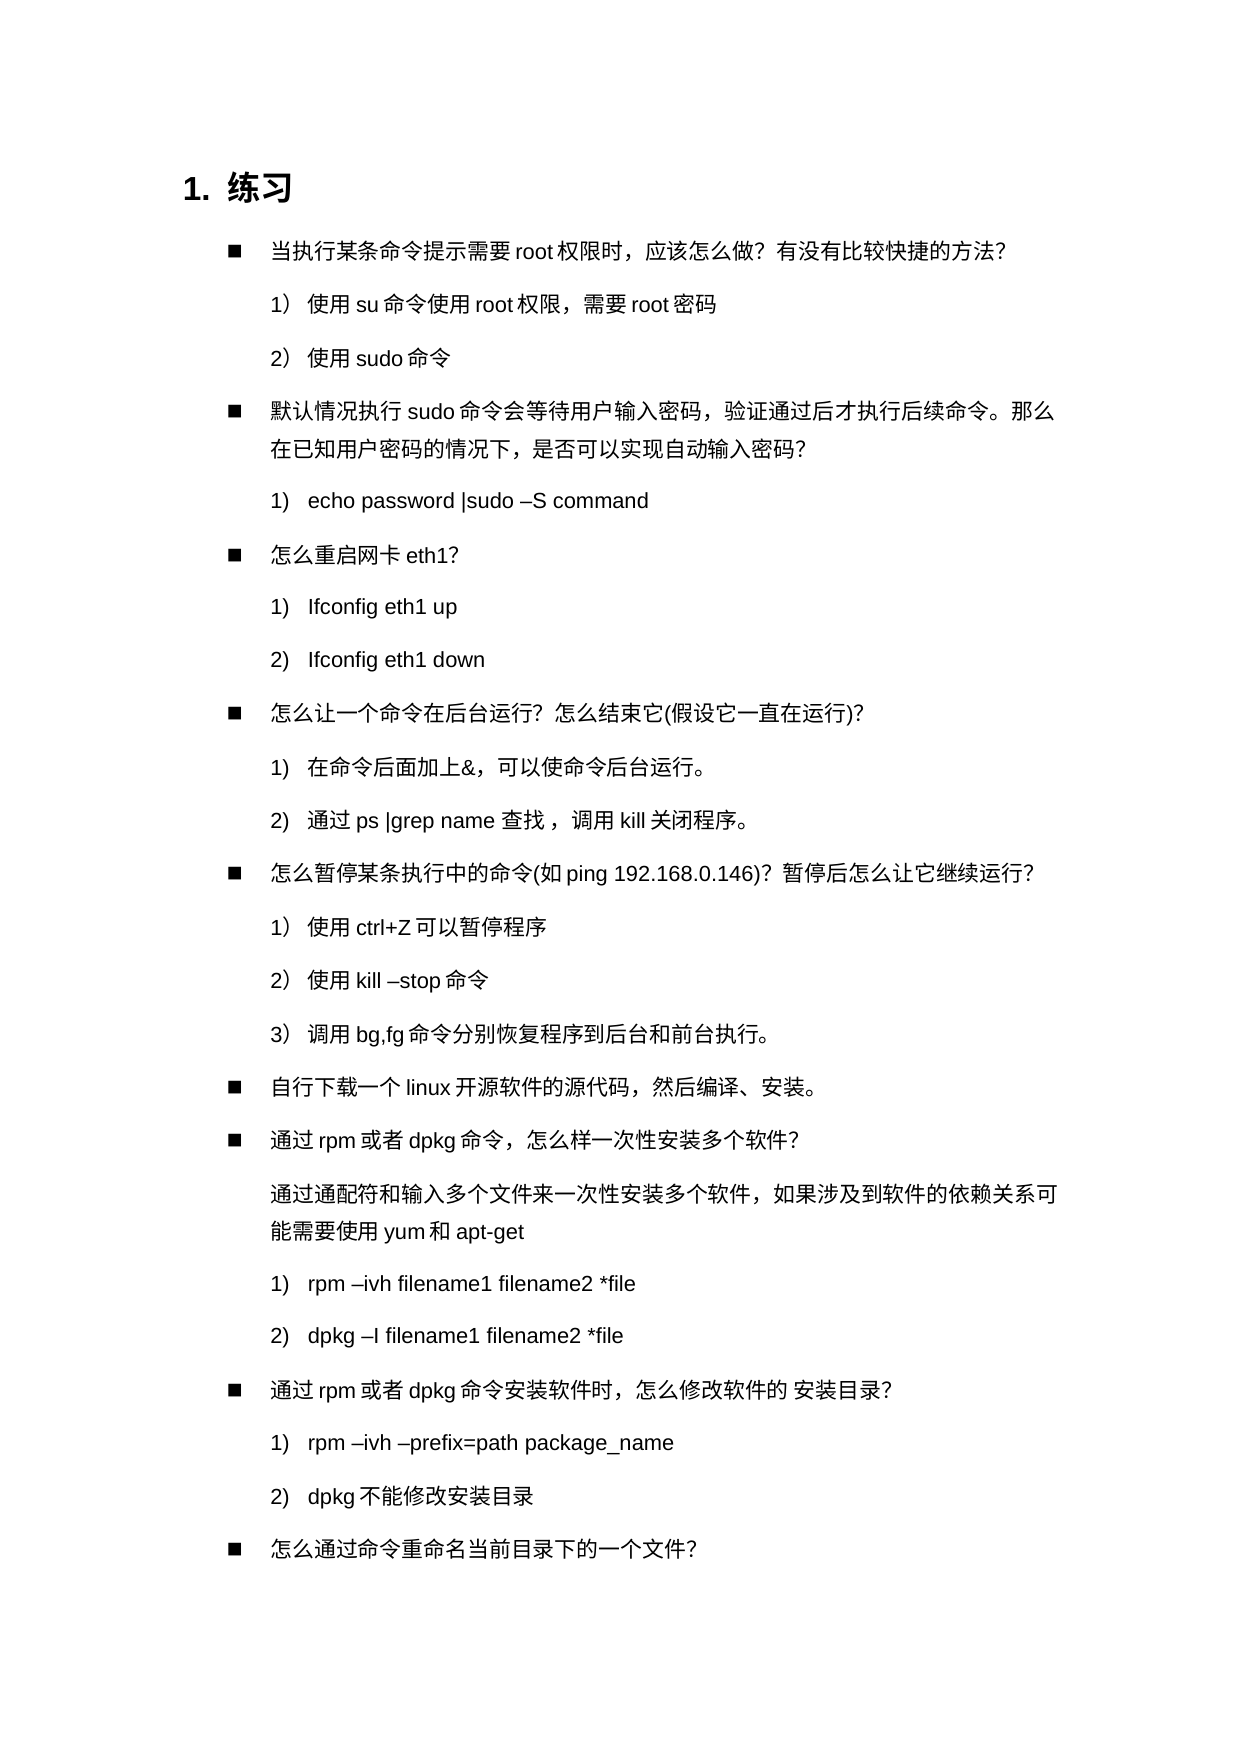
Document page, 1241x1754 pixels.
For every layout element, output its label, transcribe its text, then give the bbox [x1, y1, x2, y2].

list 怎么让一个命令在后台运行？怎么结束它(假设它一直在运行)？ [226, 696, 1058, 728]
list dpkg不能修改安装目录 [270, 1478, 1058, 1511]
list 使用su命令使用root权限，需要root密码 [270, 287, 1058, 319]
list 通过rpm或者dpkg命令安装软件时，怎么修改软件的 安装目录？ [226, 1372, 1058, 1405]
list 调用bg,fg命令分别恢复程序到后台和前台执行。 [270, 1016, 1058, 1049]
list 怎么暂停某条执行中的命令(如ping 192.168.0.146)？暂停后怎么让它继续运行？ [226, 856, 1058, 888]
list 自行下载一个linux开源软件的源代码，然后编译、安装。 [226, 1070, 1058, 1102]
list 使用ctrl+Z可以暂停程序 [270, 909, 1058, 942]
text 通过通配符和输入多个文件来一次性安装多个软件，如果涉及到软件的依赖关系可能需要使用yum和apt-get [270, 1177, 1058, 1246]
list 通过rpm或者dpkg命令，怎么样一次性安装多个软件？ [226, 1123, 1058, 1156]
list 默认情况执行sudo命令会等待用户输入密码，验证通过后才执行后续命令。那么在已知用户密码的情况下，是否可以实现自动输入密码？ [226, 394, 1058, 464]
list 使用kill –stop命令 [270, 963, 1058, 995]
list 怎么通过命令重命名当前目录下的一个文件？ [226, 1532, 1058, 1564]
list rpm –ivh filename1 filename2 *file [270, 1267, 1058, 1300]
list 在命令后面加上&，可以使命令后台运行。 [270, 749, 1058, 782]
list 通过ps |grep name 查找 ，调用kill关闭程序。 [270, 802, 1058, 835]
list rpm –ivh –prefix=path package_name [270, 1426, 1058, 1458]
list dpkg –I filename1 filename2 *file [270, 1320, 1058, 1352]
list Ifconfig eth1 up [270, 591, 1058, 623]
subtitle 练习 [183, 162, 1058, 210]
list 当执行某条命令提示需要root权限时，应该怎么做？有没有比较快捷的方法？ [226, 234, 1058, 266]
list Ifconfig eth1 down [270, 643, 1058, 676]
list echo password |sudo –S command [270, 485, 1058, 517]
list 使用sudo命令 [270, 341, 1058, 373]
list 怎么重启网卡eth1？ [226, 537, 1058, 570]
